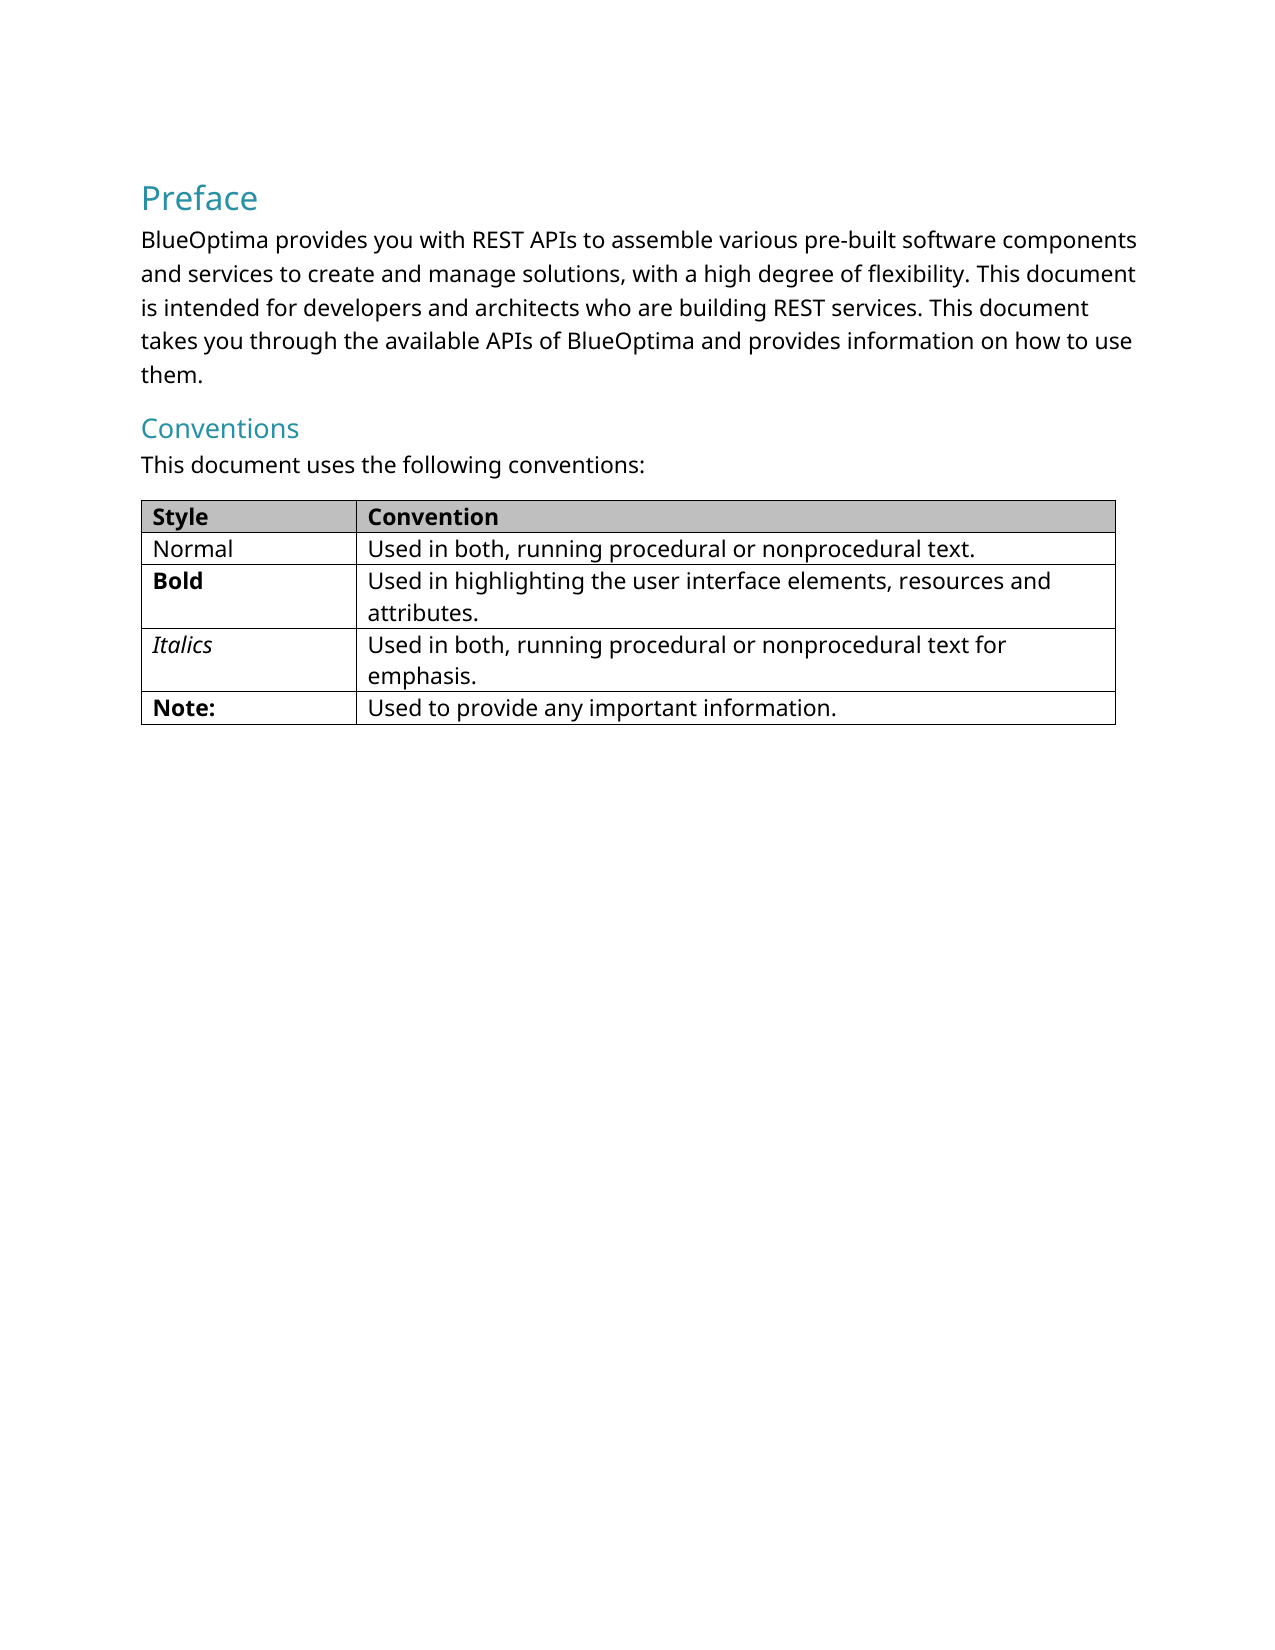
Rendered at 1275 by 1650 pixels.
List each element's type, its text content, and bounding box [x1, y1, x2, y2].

table_cell Note: [142, 692, 356, 723]
table_header Convention [357, 501, 1115, 532]
table_cell Used in both, running procedural or nonprocedural text for emphasis. [357, 629, 1115, 691]
table_header Style [142, 501, 356, 532]
table_cell Bold [142, 565, 356, 628]
table_cell Used to provide any important information. [357, 692, 1115, 723]
table_cell Used in highlighting the user interface elements, resources and attributes. [357, 565, 1115, 628]
subtitle Preface [141, 175, 1144, 220]
table_cell Italics [142, 629, 356, 691]
table_cell Normal [142, 533, 356, 564]
text This document uses the following conventions: [141, 449, 1144, 480]
table_cell Used in both, running procedural or nonprocedural text. [357, 533, 1115, 564]
text BlueOptima provides you with REST APIs to assemble various pre-built software components and services to create and manage solutions, with a high degree of flexibility. This document is intended for developers and architects who are building REST services. This document takes you through the available APIs of BlueOptima and provides information on how to use them. [141, 224, 1144, 390]
subtitle Conventions [141, 409, 1144, 446]
